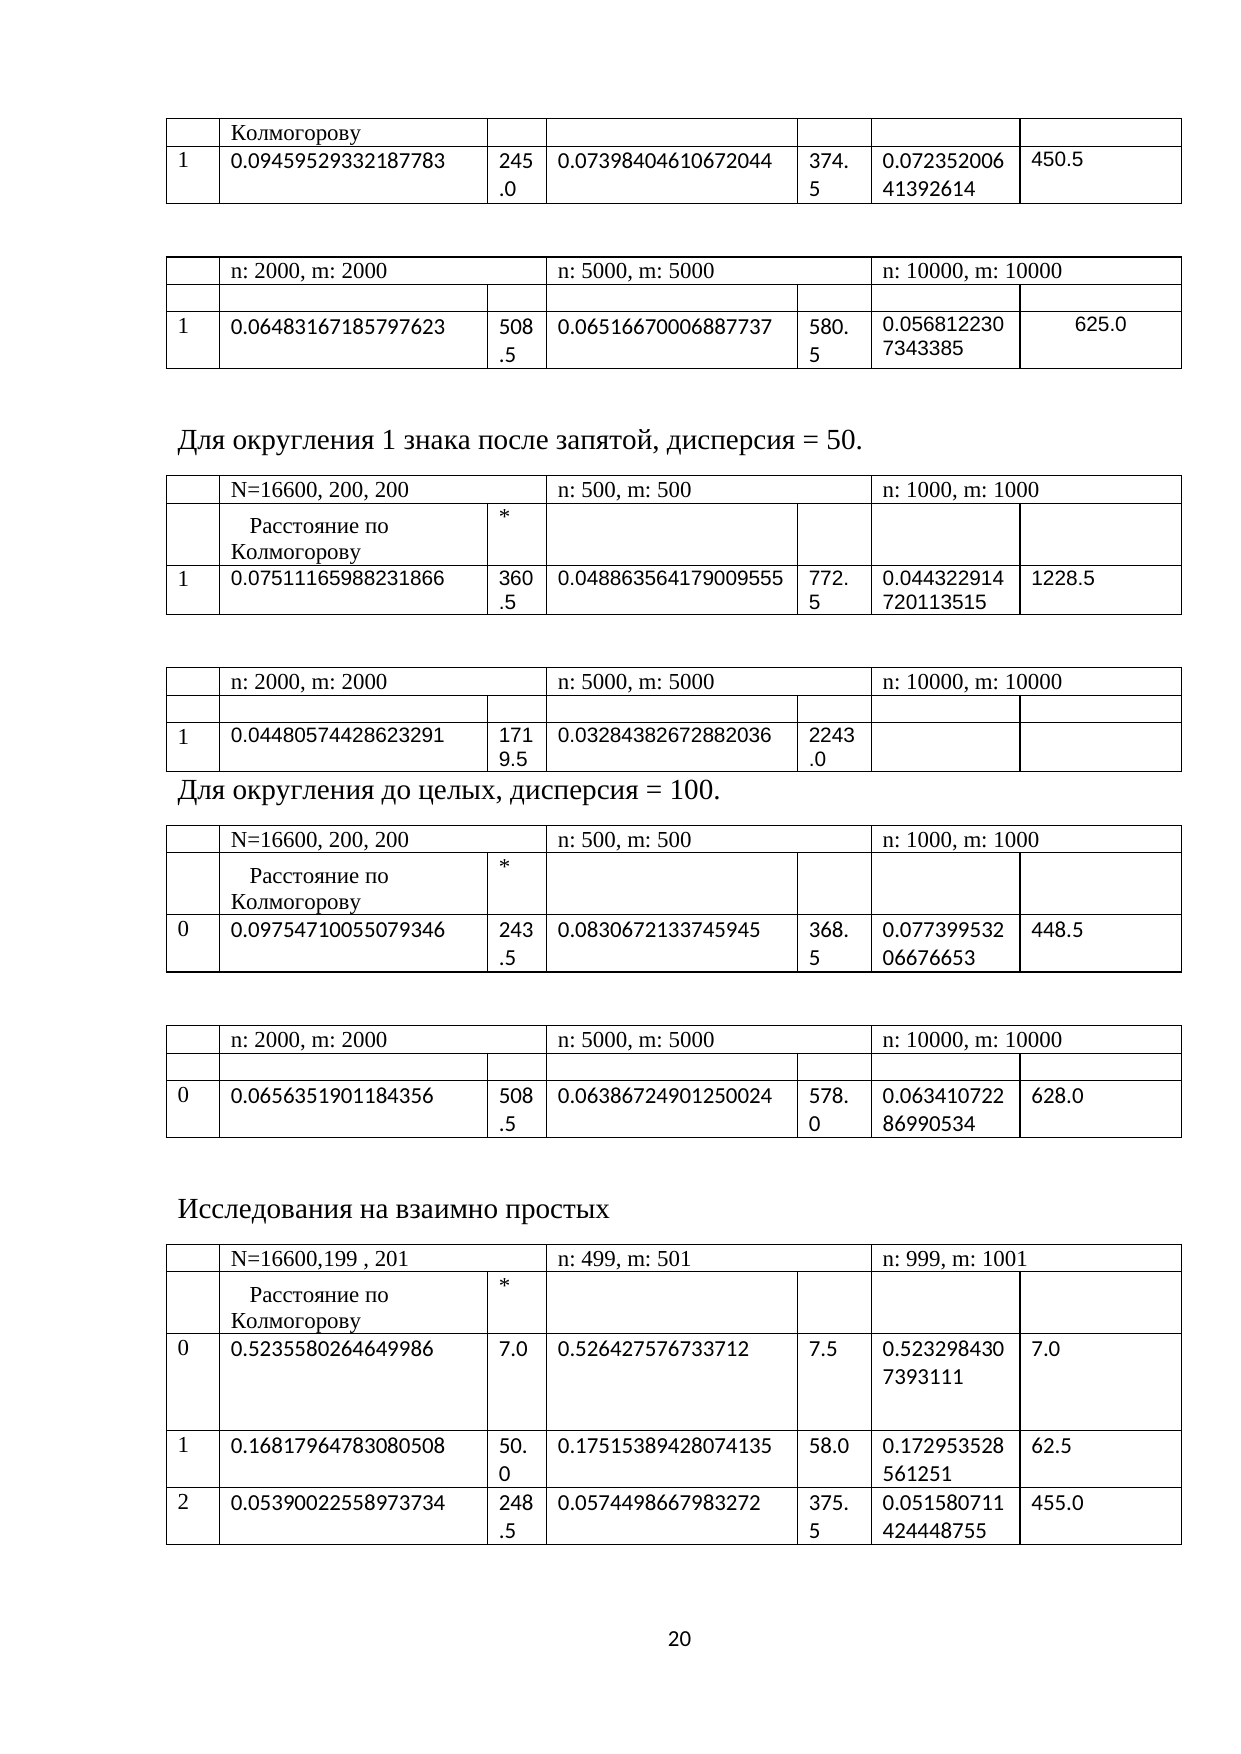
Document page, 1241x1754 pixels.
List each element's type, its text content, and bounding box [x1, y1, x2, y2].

table_cell 1228.5 [1021, 566, 1181, 613]
table_cell 0.06341072286990534 [872, 1081, 1019, 1137]
table_header n: 1000, m: 1000 [872, 476, 1181, 502]
table_cell 368.5 [798, 915, 871, 971]
table_cell 0.048863564179009555 [547, 566, 797, 613]
table_cell [1021, 285, 1181, 311]
table_cell [872, 1272, 1019, 1333]
table_cell [798, 696, 871, 722]
table_cell 455.0 [1021, 1488, 1181, 1544]
table_cell 0.172953528561251 [872, 1431, 1019, 1487]
table_cell 508.5 [488, 312, 546, 368]
table_cell 1 [167, 1431, 219, 1487]
text Для округления до целых, дисперсия = 100. [177, 772, 1181, 806]
table_cell [872, 119, 1019, 146]
table_cell 1 [167, 312, 219, 368]
text Исследования на взаимно простых [177, 1191, 1181, 1224]
table_cell [872, 723, 1019, 771]
table_cell Расстояние по Колмогорову [220, 853, 487, 914]
table_cell 0.0568122307343385 [872, 312, 1019, 368]
table_cell 245.0 [488, 147, 546, 203]
table_cell 0.04480574428623291 [220, 723, 487, 771]
table_header n: 999, m: 1001 [872, 1245, 1181, 1271]
table_cell [798, 1054, 871, 1080]
table_cell [1021, 696, 1181, 722]
table_cell 0.03284382672882036 [547, 723, 797, 771]
table_header n: 500, m: 500 [547, 826, 871, 852]
table_header n: 2000, m: 2000 [220, 1026, 546, 1053]
table_header n: 5000, m: 5000 [547, 1026, 871, 1053]
table_cell 578.0 [798, 1081, 871, 1137]
table_header N=16600, 200, 200 [220, 826, 546, 852]
table_cell 0.044322914720113515 [872, 566, 1019, 613]
table_cell 7.0 [488, 1334, 546, 1430]
table_cell [547, 119, 797, 146]
table_cell 1 [167, 566, 219, 613]
table_cell 360.5 [488, 566, 546, 613]
table_cell [220, 696, 487, 722]
table_header N=16600,199 , 201 [220, 1245, 546, 1271]
table_cell * [488, 853, 546, 914]
table_cell [167, 285, 219, 311]
table_cell [1021, 1054, 1181, 1080]
table_cell 1 [167, 723, 219, 771]
table_cell [547, 1272, 797, 1333]
table_cell [1021, 119, 1181, 146]
table_cell [798, 119, 871, 146]
table_header n: 1000, m: 1000 [872, 826, 1181, 852]
table_cell Расстояние по Колмогорову [220, 1272, 487, 1333]
table_cell 0.5235580264649986 [220, 1334, 487, 1430]
table_cell 7.5 [798, 1334, 871, 1430]
table_cell Расстояние по Колмогорову [220, 119, 487, 146]
table_cell * [488, 1272, 546, 1333]
table_cell [547, 1054, 797, 1080]
table_cell 0 [167, 915, 219, 971]
table_header [167, 668, 219, 695]
table_header n: 5000, m: 5000 [547, 258, 871, 284]
table_header n: 499, m: 501 [547, 1245, 871, 1271]
table_cell [167, 119, 219, 146]
table_header n: 10000, m: 10000 [872, 668, 1181, 695]
table_cell 0.0574498667983272 [547, 1488, 797, 1544]
table_cell 0.06386724901250024 [547, 1081, 797, 1137]
table_cell 0.526427576733712 [547, 1334, 797, 1430]
table_cell 580.5 [798, 312, 871, 368]
table_cell [872, 853, 1019, 914]
table_cell Расстояние по Колмогорову [220, 504, 487, 564]
table_cell 62.5 [1021, 1431, 1181, 1487]
table_cell [167, 1272, 219, 1333]
table_cell [167, 504, 219, 564]
table_cell [798, 853, 871, 914]
table_cell 0.07235200641392614 [872, 147, 1019, 203]
table_cell 2 [167, 1488, 219, 1544]
table_cell [167, 696, 219, 722]
table_header [167, 1026, 219, 1053]
table_cell 248.5 [488, 1488, 546, 1544]
table_cell [488, 1054, 546, 1080]
table_cell [167, 1054, 219, 1080]
table_cell 0.06483167185797623 [220, 312, 487, 368]
table_cell 625.0 [1021, 312, 1181, 368]
table_header N=16600, 200, 200 [220, 476, 546, 502]
table_cell 448.5 [1021, 915, 1181, 971]
table_cell 772.5 [798, 566, 871, 613]
table_cell 0 [167, 1081, 219, 1137]
table_cell * [488, 119, 546, 146]
table_cell 2243.0 [826, 723, 871, 771]
table_cell [1021, 723, 1181, 771]
table_header n: 10000, m: 10000 [872, 1026, 1181, 1053]
table_cell 0.06516670006887737 [547, 312, 797, 368]
table_cell [1021, 1272, 1181, 1333]
table_cell [872, 1054, 1019, 1080]
table_cell [798, 1272, 871, 1333]
table_cell [220, 1054, 487, 1080]
table_cell [220, 285, 487, 311]
table_cell [488, 285, 546, 311]
table_cell 628.0 [1021, 1081, 1181, 1137]
table_cell [167, 853, 219, 914]
table_cell 0.05390022558973734 [220, 1488, 487, 1544]
table_cell 375.5 [798, 1488, 871, 1544]
table_header [167, 258, 219, 284]
table_cell [1021, 853, 1181, 914]
table_cell 1 [167, 147, 219, 203]
table_header n: 10000, m: 10000 [872, 258, 1181, 284]
table_cell 0.5232984307393111 [872, 1334, 1019, 1430]
table_cell [798, 504, 871, 564]
table_cell 450.5 [1021, 147, 1181, 203]
table_header [167, 1245, 219, 1271]
table_header n: 2000, m: 2000 [220, 668, 546, 695]
table_cell 50.0 [488, 1431, 546, 1487]
table_cell 0.07739953206676653 [872, 915, 1019, 971]
table_cell 1719.5 [527, 723, 546, 771]
table_cell [547, 696, 797, 722]
table_cell [1021, 504, 1181, 564]
table_header n: 2000, m: 2000 [220, 258, 546, 284]
table_cell 374.5 [798, 147, 871, 203]
table_header [167, 826, 219, 852]
table_cell [798, 285, 871, 311]
table_cell 508.5 [488, 1081, 546, 1137]
table_cell 0.09459529332187783 [220, 147, 487, 203]
table_cell [488, 696, 546, 722]
table_cell [547, 285, 797, 311]
table_cell 58.0 [798, 1431, 871, 1487]
table_cell 0.07511165988231866 [220, 566, 487, 613]
table_header n: 5000, m: 5000 [547, 668, 871, 695]
text Для округления 1 знака после запятой, дисперсия = 50. [177, 422, 1181, 456]
table_cell 0 [167, 1334, 219, 1430]
table_cell 0.07398404610672044 [547, 147, 797, 203]
table_header [167, 476, 219, 502]
table_cell 243.5 [488, 915, 546, 971]
table_cell * [488, 504, 546, 564]
table_cell 7.0 [1021, 1334, 1181, 1430]
table_cell 0.16817964783080508 [220, 1431, 487, 1487]
table_cell [872, 504, 1019, 564]
table_cell [872, 285, 1019, 311]
table_cell 0.051580711424448755 [872, 1488, 1019, 1544]
table_cell 0.17515389428074135 [547, 1431, 797, 1487]
table_cell 0.0830672133745945 [547, 915, 797, 971]
table_cell 0.09754710055079346 [220, 915, 487, 971]
table_header n: 500, m: 500 [547, 476, 871, 502]
table_cell [547, 853, 797, 914]
table_cell 0.0656351901184356 [220, 1081, 487, 1137]
table_cell [872, 696, 1019, 722]
table_cell [547, 504, 797, 564]
